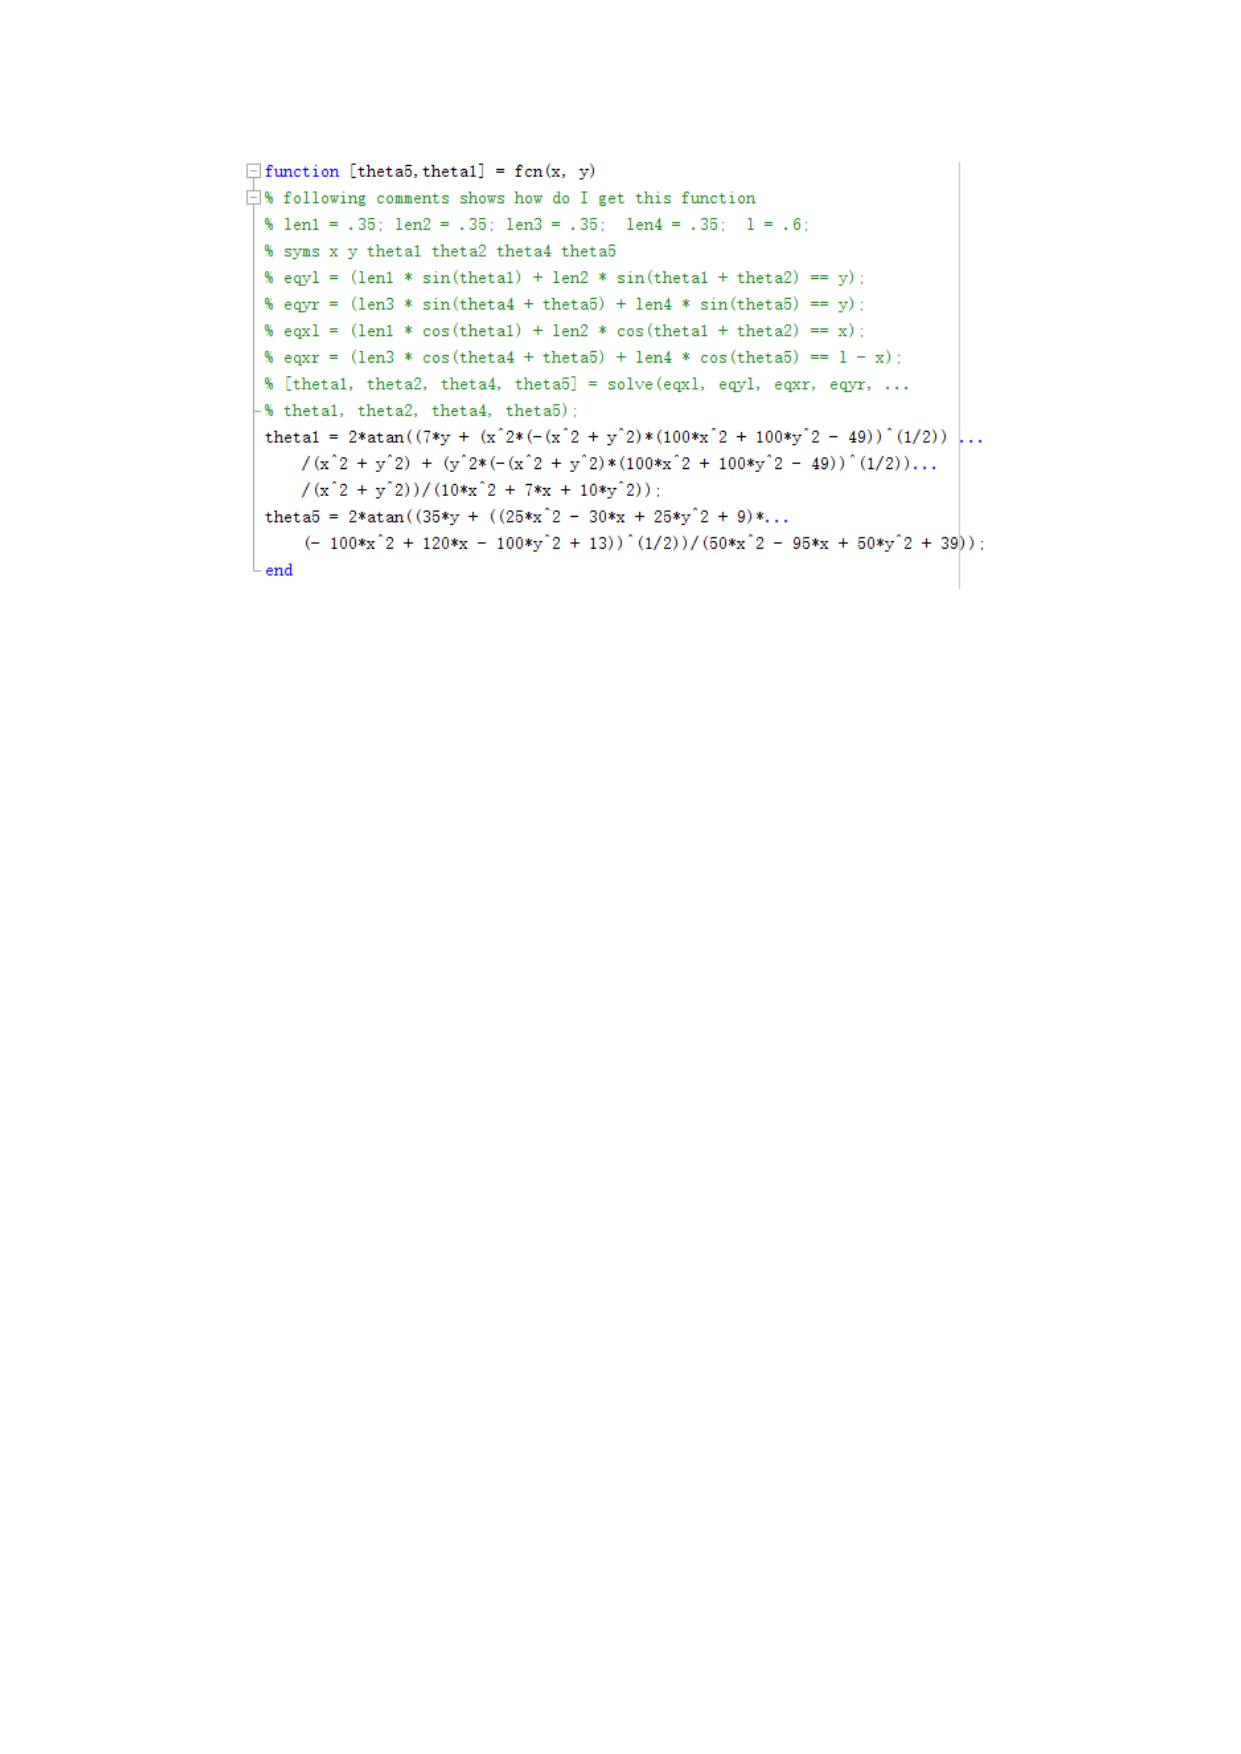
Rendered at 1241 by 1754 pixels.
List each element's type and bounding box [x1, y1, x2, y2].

picture [236, 162, 1004, 589]
